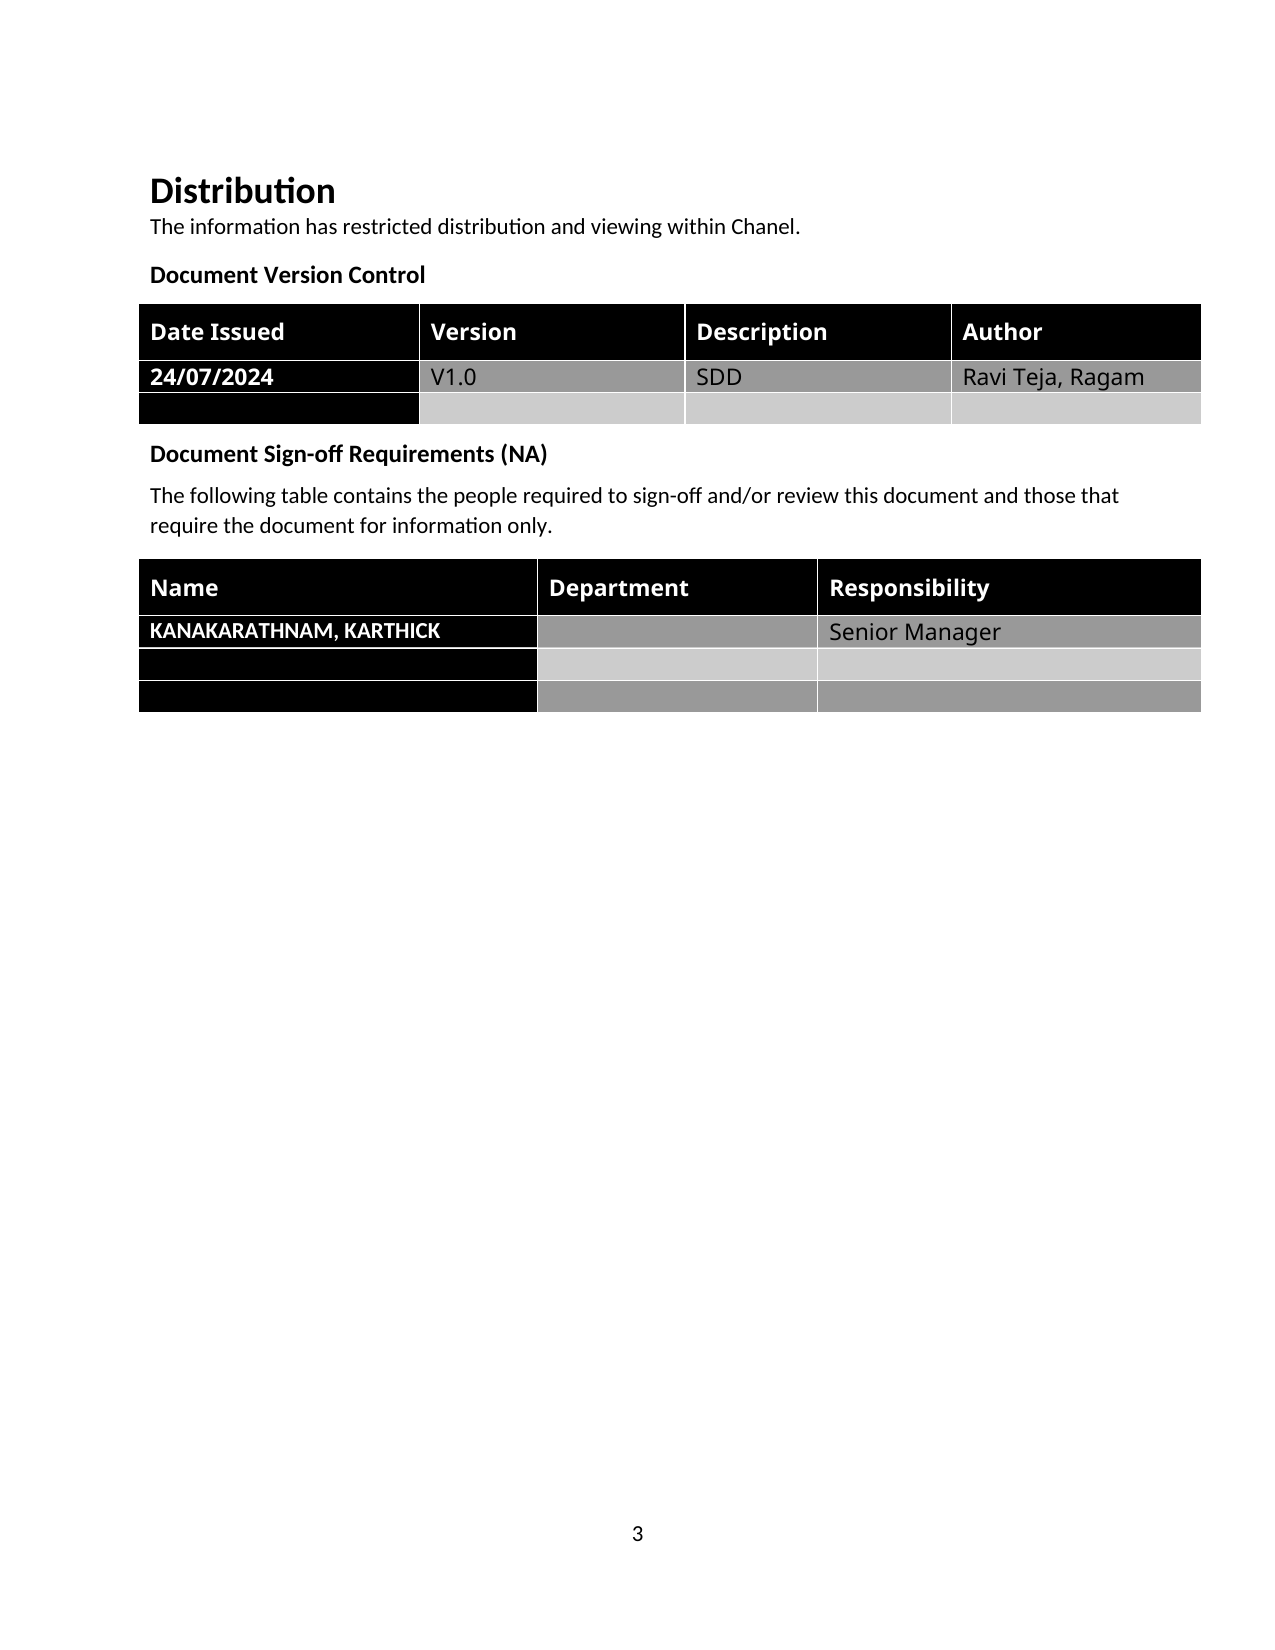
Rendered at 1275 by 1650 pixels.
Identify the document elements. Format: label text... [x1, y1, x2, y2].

table_cell [538, 649, 817, 680]
table_cell [538, 681, 817, 712]
table_cell V1.0 [420, 361, 684, 392]
table_header Responsibility [818, 559, 1201, 615]
text The information has restricted distribution and viewing within Chanel. [150, 212, 1125, 241]
text The following table contains the people required to sign-off and/or review this document and those that require the document for information only. [150, 481, 1125, 539]
table_cell 24/07/2024 [139, 361, 419, 392]
table_cell [139, 649, 537, 680]
table_header Description [686, 304, 951, 360]
table_cell [420, 393, 684, 424]
table_cell [538, 616, 817, 647]
table_header Department [538, 559, 817, 615]
table_header Name [139, 559, 537, 615]
table_cell [818, 649, 1201, 680]
table_cell [952, 393, 1201, 424]
table_header Author [952, 304, 1201, 360]
table_cell KANAKARATHNAM, KARTHICK [139, 616, 537, 647]
table_cell Senior Manager [818, 616, 1201, 647]
subtitle Distribution [150, 167, 1125, 212]
subtitle Document Version Control [150, 259, 1125, 290]
table_cell [139, 393, 419, 424]
table_cell [139, 681, 537, 712]
table_cell SDD [686, 361, 951, 392]
subtitle Document Sign-off Requirements (NA) [150, 438, 1125, 468]
table_cell [818, 681, 1201, 712]
table_header Date Issued [139, 304, 419, 360]
table_cell [686, 393, 951, 424]
table_header Version [420, 304, 684, 360]
table_cell Ravi Teja, Ragam [952, 361, 1201, 392]
